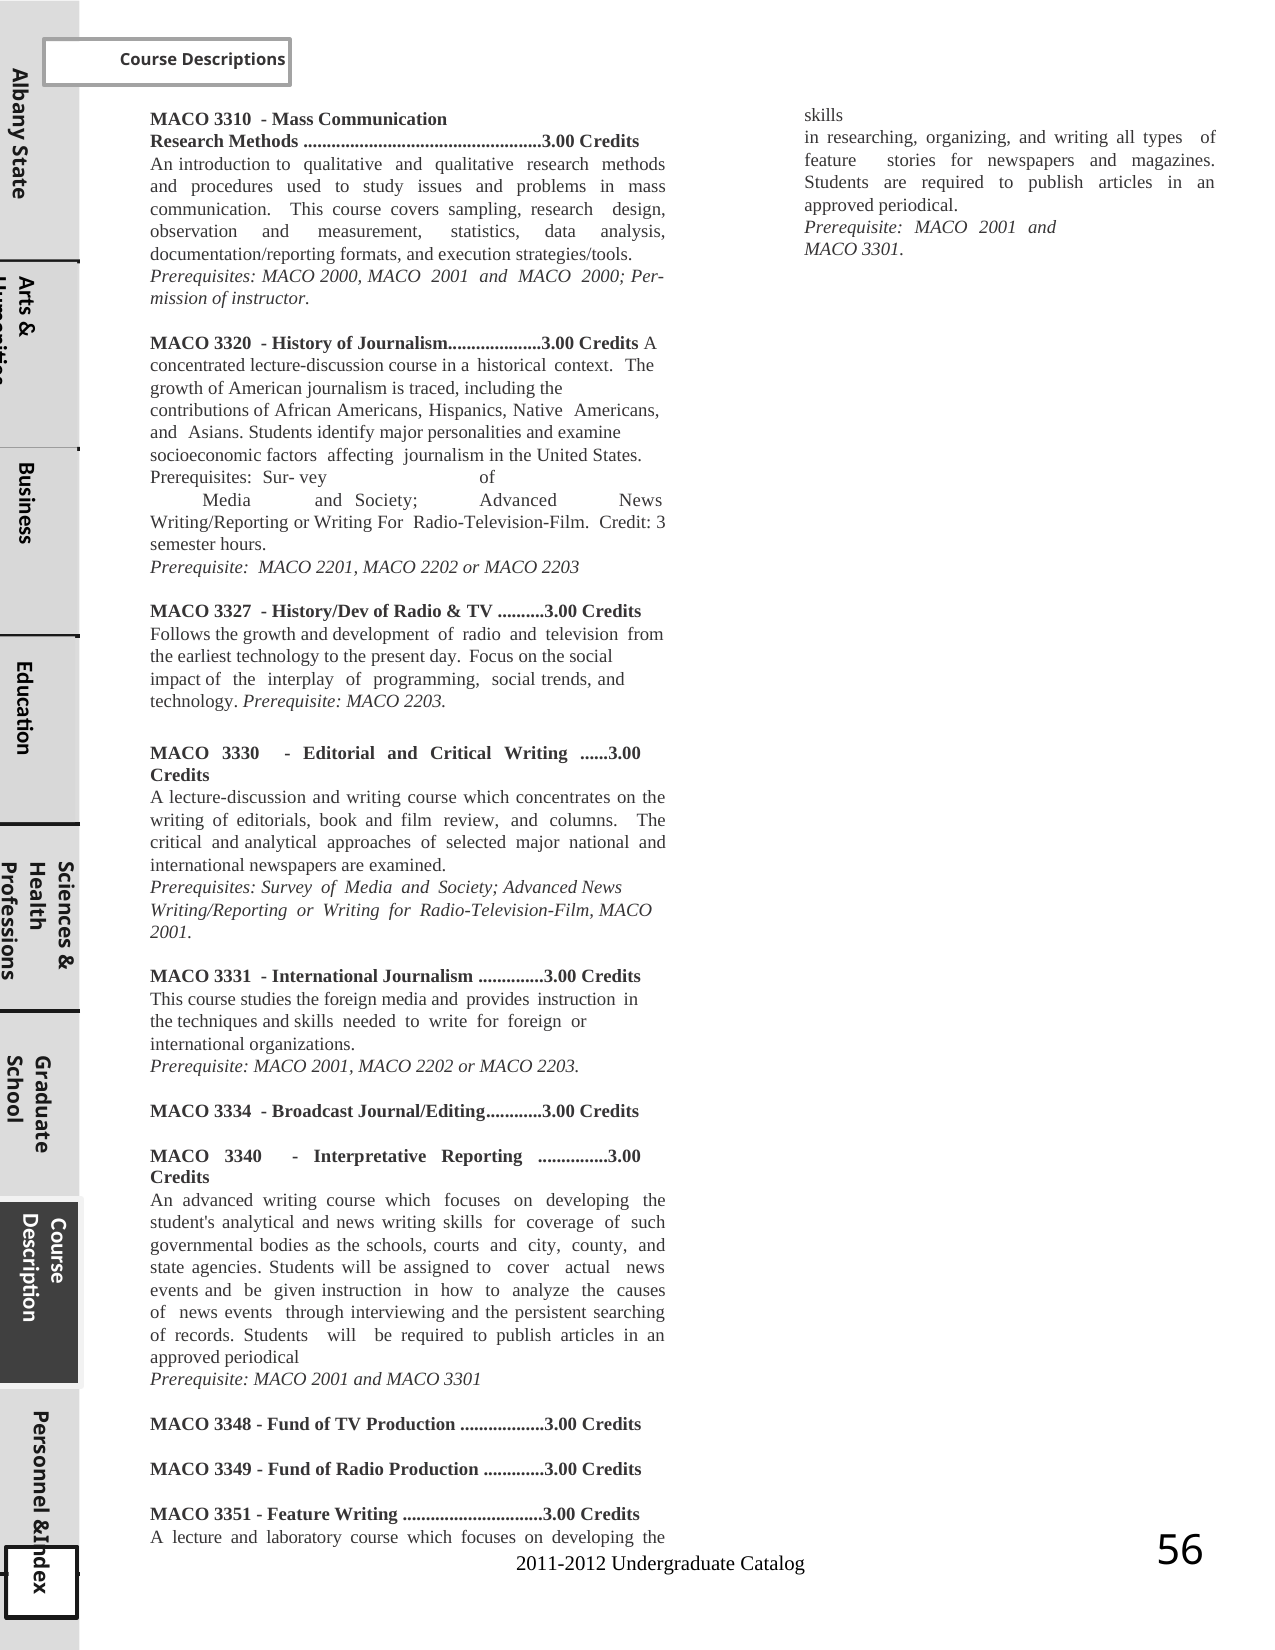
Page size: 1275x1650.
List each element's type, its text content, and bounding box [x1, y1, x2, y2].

text An advanced writing course which focuses on developing the student's analytical and news writing skills for coverage of such governmental bodies as the schools, courts and city, county, and state agencies. Students will be assigned to cover actual news events and be given instruction in how to analyze the causes of news events through interviewing and the persistent searching of records. Students will be required to publish articles in an approved periodical [150, 1189, 666, 1367]
text A lecture and laboratory course which focuses on developing the skills [150, 1529, 665, 1547]
text in researching, organizing, and writing all types of feature stories for newspapers and magazines. Students are required to publish articles in an approved periodical. [804, 126, 1216, 215]
text MACO 3310 - Mass Communication [150, 107, 450, 129]
text MACO 3320 - History of Journalism....................3.00 Credits A concentrated lecture-discussion course in a historical context. The growth of American journalism is traced, including the contributions of African Americans, Hispanics, Native Americans, and Asians. Students identify major personalities and examine socioeconomic factors affecting journalism in the United States. Prerequisites: Sur- vey of Media and Society; Advanced News Writing/Reporting or Writing For Radio-Television-Film. Credit: 3 semester hours. [150, 332, 666, 555]
text Prerequisites: MACO 2000, MACO 2001 and MACO 2000; Per- mission of instructor. [150, 265, 666, 309]
text Prerequisite: MACO 2001 and MACO 3301. [804, 216, 1057, 259]
text MACO 3327 - History/Dev of Radio & TV ..........3.00 Credits Follows the growth and development of radio and television from the earliest technology to the present day. Focus on the social impact of the interplay of programming, social trends, and technology. Prerequisite: MACO 2203. [150, 600, 666, 712]
text MACO 3330 - Editorial and Critical Writing ......3.00 Credits [150, 742, 641, 785]
text Prerequisite: MACO 2001 and MACO 3301 [150, 1368, 483, 1390]
text MACO 3331 - International Journalism ..............3.00 Credits This course studies the foreign media and provides instruction in the techniques and skills needed to write for foreign or international organizations. [150, 965, 666, 1054]
text MACO 3334 - Broadcast Journal/Editing............3.00 Credits [150, 1100, 641, 1121]
text MACO 3340 - Interpretative Reporting ...............3.00 Credits [150, 1145, 641, 1188]
text Prerequisite: MACO 2201, MACO 2202 or MACO 2203 [150, 556, 581, 577]
text Prerequisite: MACO 2001, MACO 2202 or MACO 2203. [150, 1055, 581, 1077]
text A lecture-discussion and writing course which concentrates on the writing of editorials, book and film review, and columns. The critical and analytical approaches of selected major national and international newspapers are examined. [150, 786, 666, 875]
text MACO 3348 - Fund of TV Production ..................3.00 Credits MACO 3349 - Fund of Radio Production .............3.00 Credits MACO 3351 - Feature Writing ..............................3.00 Credits [150, 1394, 641, 1529]
text A lecture and laboratory course which focuses on developing the skills [804, 107, 1215, 125]
text Course Descriptions [119, 49, 1212, 70]
text Research Methods ...................................................3.00 Credits [150, 130, 641, 152]
text An introduction to qualitative and qualitative research methods and procedures used to study issues and problems in mass communication. This course covers sampling, research design, observation and measurement, statistics, data analysis, documentation/reporting formats, and execution strategies/tools. [150, 153, 666, 264]
text Prerequisites: Survey of Media and Society; Advanced News Writing/Reporting or Writing for Radio-Television-Film, MACO 2001. [150, 876, 666, 942]
